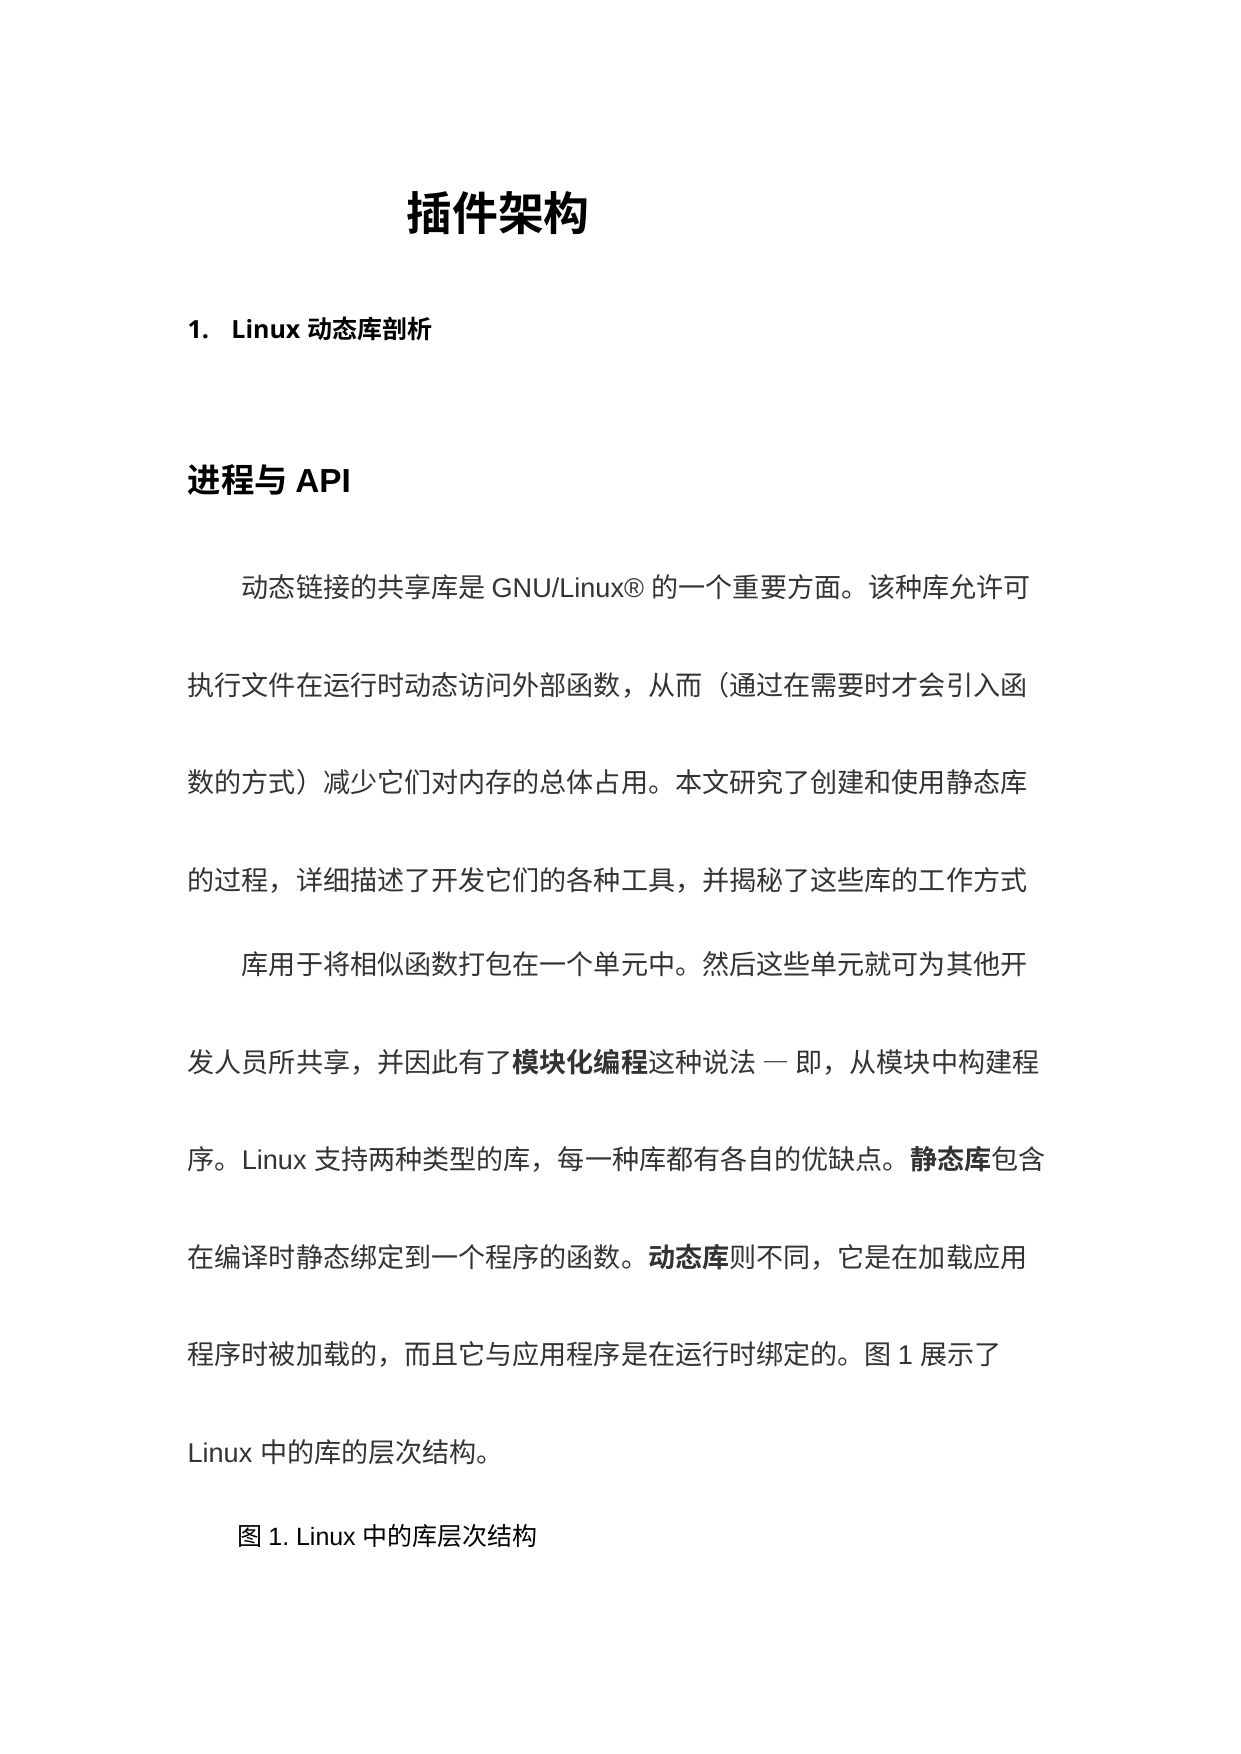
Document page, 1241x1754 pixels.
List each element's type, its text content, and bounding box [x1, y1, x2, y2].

subtitle 进程与 API [187, 445, 1053, 510]
text 库用于将相似函数打包在一个单元中。然后这些单元就可为其他开发人员所共享，并因此有了模块化编程这种说法 — 即，从模块中构建程序。Linux 支持两种类型的库，每一种库都有各自的优缺点。静态库包含在编译时静态绑定到一个程序的函数。动态库则不同，它是在加载应用程序时被加载的，而且它与应用程序是在运行时绑定的。图 1 展示了 Linux 中的库的层次结构。 [187, 930, 1053, 1483]
subtitle Linux 动态库剖析 [187, 295, 1053, 360]
text 插件架构 [187, 162, 1053, 259]
text 动态链接的共享库是 GNU/Linux® 的一个重要方面。该种库允许可执行文件在运行时动态访问外部函数，从而（通过在需要时才会引入函数的方式）减少它们对内存的总体占用。本文研究了创建和使用静态库的过程，详细描述了开发它们的各种工具，并揭秘了这些库的工作方式 [187, 553, 1053, 911]
text 图 1. Linux 中的库层次结构 [187, 1502, 1053, 1567]
